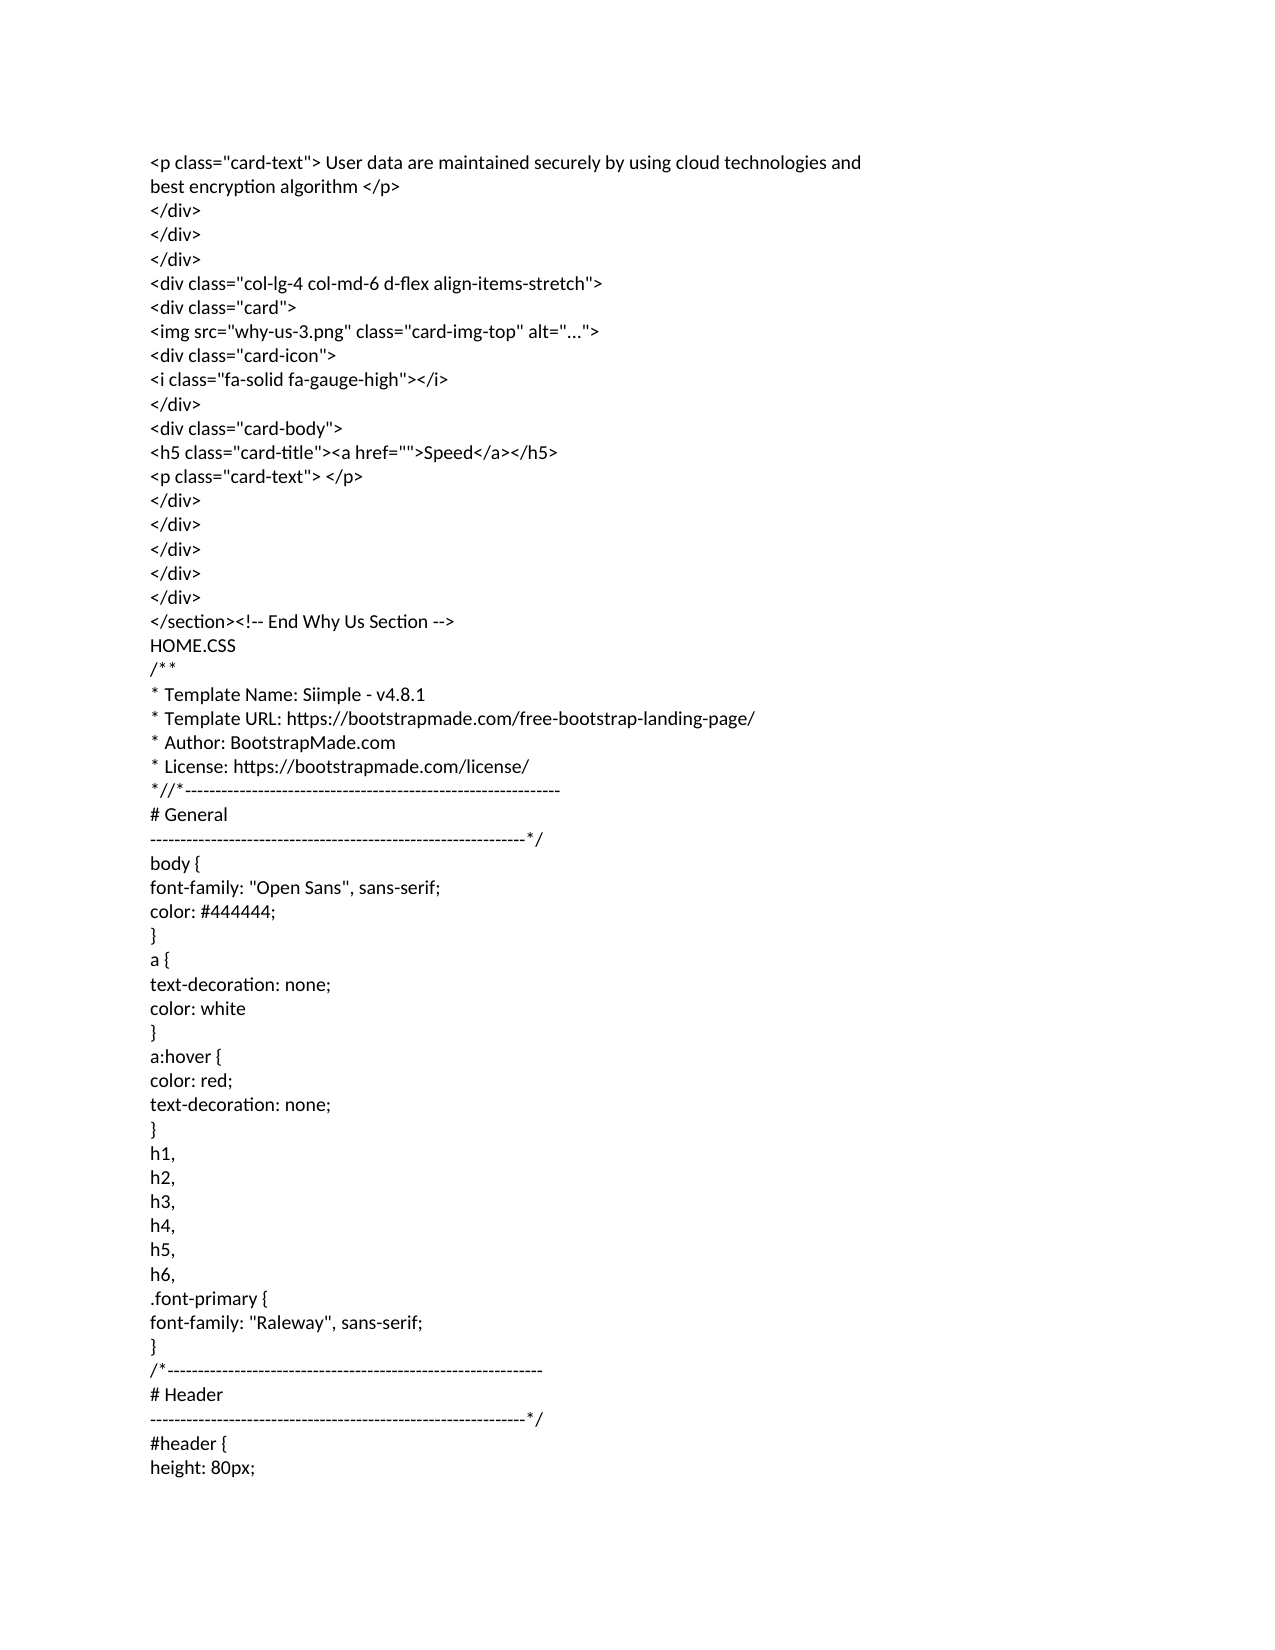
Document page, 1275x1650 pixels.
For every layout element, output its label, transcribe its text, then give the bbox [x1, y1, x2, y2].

text a { [150, 947, 1125, 972]
text </div> [150, 561, 1125, 585]
text h5, [150, 1237, 1125, 1262]
text </div> [150, 537, 1125, 561]
text * Template Name: Siimple - v4.8.1 [150, 682, 1125, 706]
text * Template URL: https://bootstrapmade.com/free-bootstrap-landing-page/ [150, 706, 1125, 730]
text </div> [150, 247, 1125, 271]
text --------------------------------------------------------------*/ [150, 1407, 1125, 1431]
text * Author: BootstrapMade.com [150, 730, 1125, 754]
text h1, [150, 1141, 1125, 1165]
text color: #444444; [150, 899, 1125, 923]
text /** [150, 657, 1125, 682]
text HOME.CSS [150, 633, 1125, 657]
text a:hover { [150, 1044, 1125, 1068]
text </section><!-- End Why Us Section --> [150, 609, 1125, 633]
text text-decoration: none; [150, 1092, 1125, 1117]
text * License: https://bootstrapmade.com/license/ [150, 754, 1125, 778]
text *//*-------------------------------------------------------------- [150, 778, 1125, 802]
text h4, [150, 1213, 1125, 1237]
text </div> [150, 512, 1125, 537]
text <div class="card-icon"> [150, 343, 1125, 367]
text h2, [150, 1165, 1125, 1189]
text <h5 class="card-title"><a href="">Speed</a></h5> [150, 440, 1125, 464]
text h6, [150, 1262, 1125, 1286]
text body { [150, 851, 1125, 875]
text h3, [150, 1189, 1125, 1213]
text text-decoration: none; [150, 972, 1125, 996]
text } [150, 923, 1125, 947]
text font-family: "Open Sans", sans-serif; [150, 875, 1125, 899]
text # Header [150, 1382, 1125, 1407]
text <i class="fa-solid fa-gauge-high"></i> [150, 367, 1125, 392]
text <img src="why-us-3.png" class="card-img-top" alt="..."> [150, 319, 1125, 343]
text </div> [150, 488, 1125, 512]
text font-family: "Raleway", sans-serif; [150, 1310, 1125, 1334]
text /*-------------------------------------------------------------- [150, 1358, 1125, 1382]
text --------------------------------------------------------------*/ [150, 827, 1125, 851]
text color: white [150, 996, 1125, 1020]
text } [150, 1334, 1125, 1358]
text # General [150, 802, 1125, 827]
text best encryption algorithm </p> [150, 174, 1125, 198]
text #header { [150, 1431, 1125, 1455]
text </div> [150, 585, 1125, 609]
text </div> [150, 198, 1125, 222]
text </div> [150, 222, 1125, 247]
text <p class="card-text"> User data are maintained securely by using cloud technologies and [150, 150, 1125, 174]
text color: red; [150, 1068, 1125, 1092]
text } [150, 1117, 1125, 1141]
text <div class="card"> [150, 295, 1125, 319]
text <div class="col-lg-4 col-md-6 d-flex align-items-stretch"> [150, 271, 1125, 295]
text height: 80px; [150, 1455, 1125, 1479]
text <p class="card-text"> </p> [150, 464, 1125, 488]
text <div class="card-body"> [150, 416, 1125, 440]
text .font-primary { [150, 1286, 1125, 1310]
text </div> [150, 392, 1125, 416]
text } [150, 1020, 1125, 1044]
